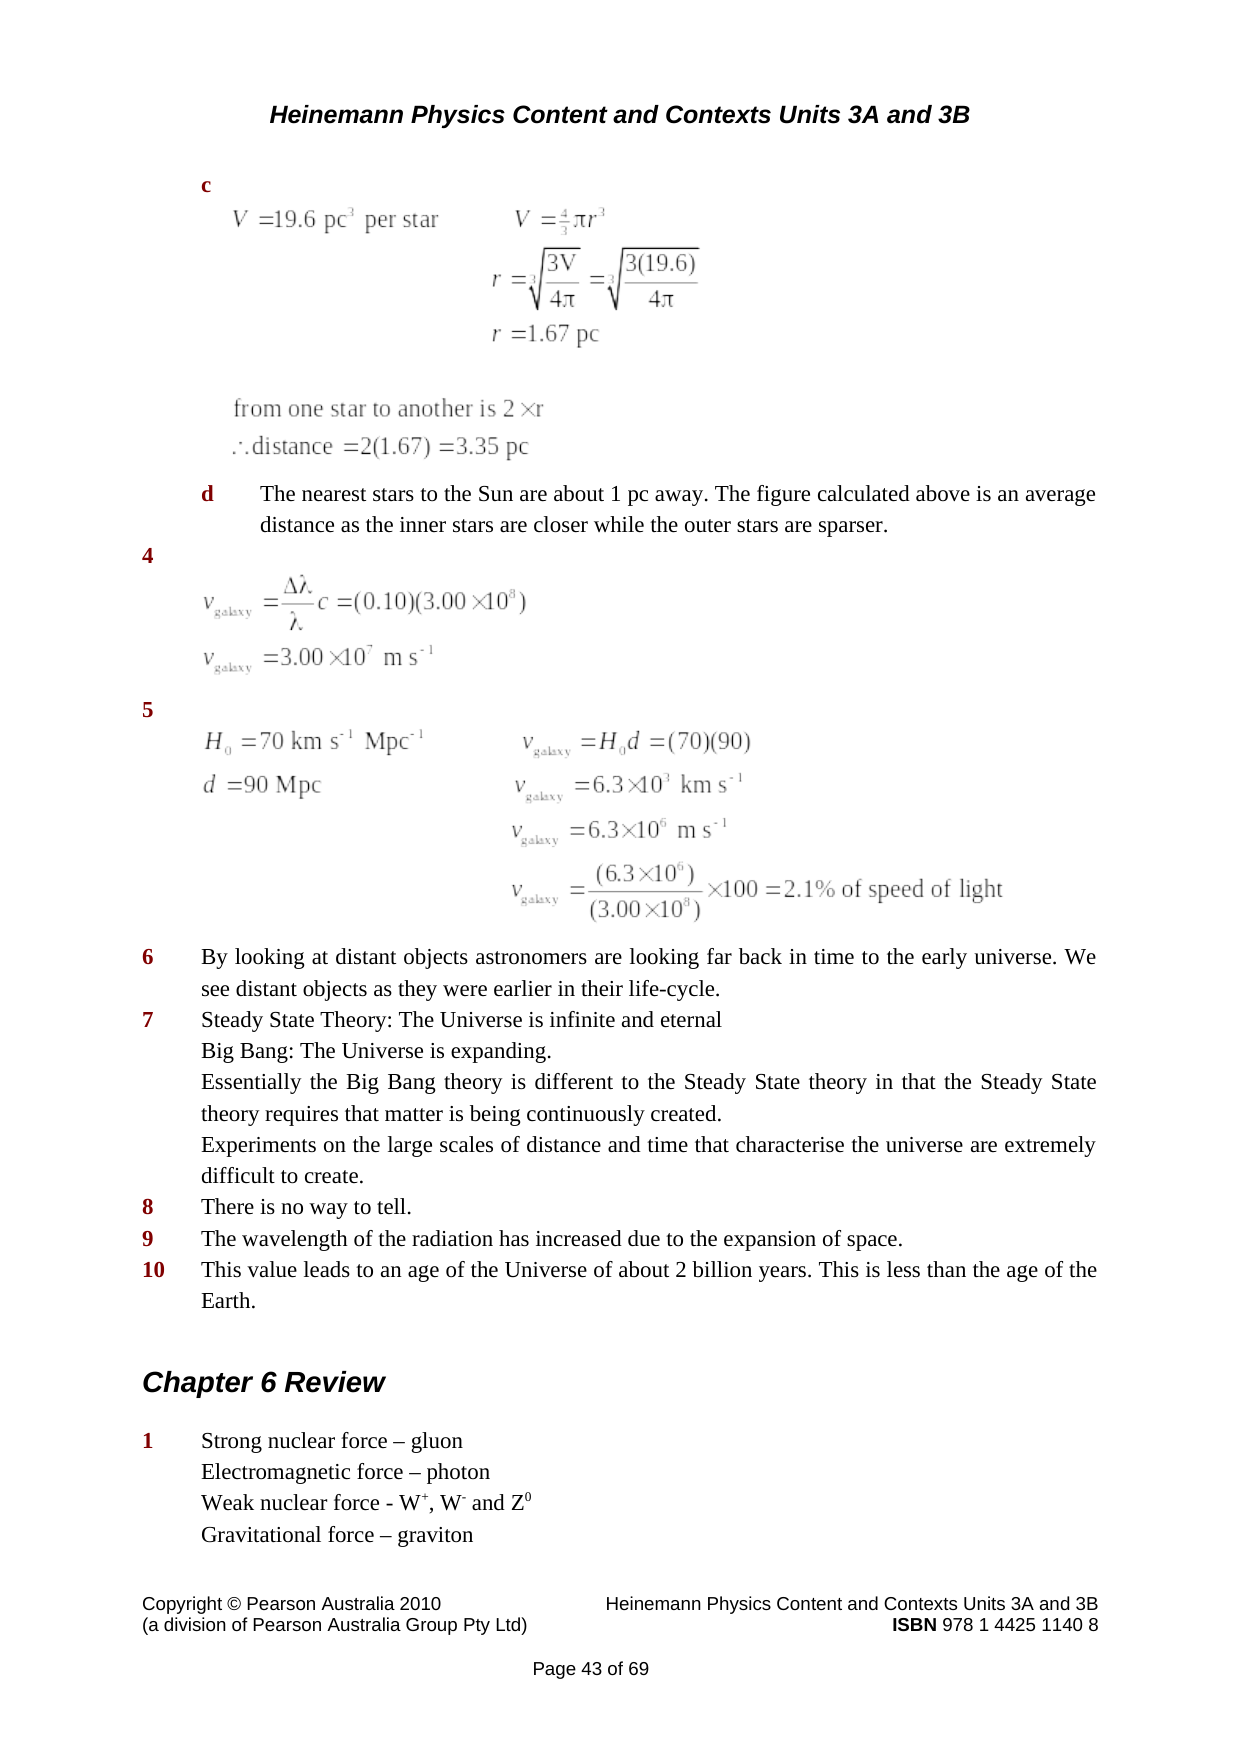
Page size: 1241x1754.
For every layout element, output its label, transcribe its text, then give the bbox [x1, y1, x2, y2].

text Big Bang: The Universe is expanding. [142, 1033, 1098, 1065]
text d The nearest stars to the Sun are about 1 pc away. The figure calculated above is an average distance as the inner stars are closer while the outer stars are sparser. [201, 476, 1098, 539]
text 8 There is no way to tell. [142, 1190, 1098, 1221]
text 7 Steady State Theory: The Universe is infinite and eternal [142, 1002, 1098, 1033]
text 6 By looking at distant objects astronomers are looking far back in time to the early universe. We see distant objects as they were earlier in their life-cycle. [142, 940, 1098, 1002]
text Experiments on the large scales of distance and time that characterise the universe are extremely difficult to create. [142, 1127, 1098, 1190]
text Electromagnetic force – photon [201, 1454, 1098, 1486]
text Chapter 6 Review [142, 1365, 1098, 1398]
text 9 The wavelength of the radiation has increased due to the expansion of space. [142, 1221, 1098, 1252]
text Essentially the Big Bang theory is different to the Steady State theory in that the Steady State theory requires that matter is being continuously created. [142, 1065, 1098, 1127]
text 5 [142, 692, 1098, 723]
text Gravitational force – graviton [201, 1517, 1098, 1548]
text Weak nuclear force - W+, W- and Z0 [201, 1486, 1098, 1517]
text 10 This value leads to an age of the Universe of about 2 billion years. This is less than the age of the Earth. [142, 1252, 1098, 1315]
text c [201, 168, 1098, 199]
text 4 [142, 539, 1098, 570]
text 1 Strong nuclear force – gluon [142, 1423, 1098, 1454]
